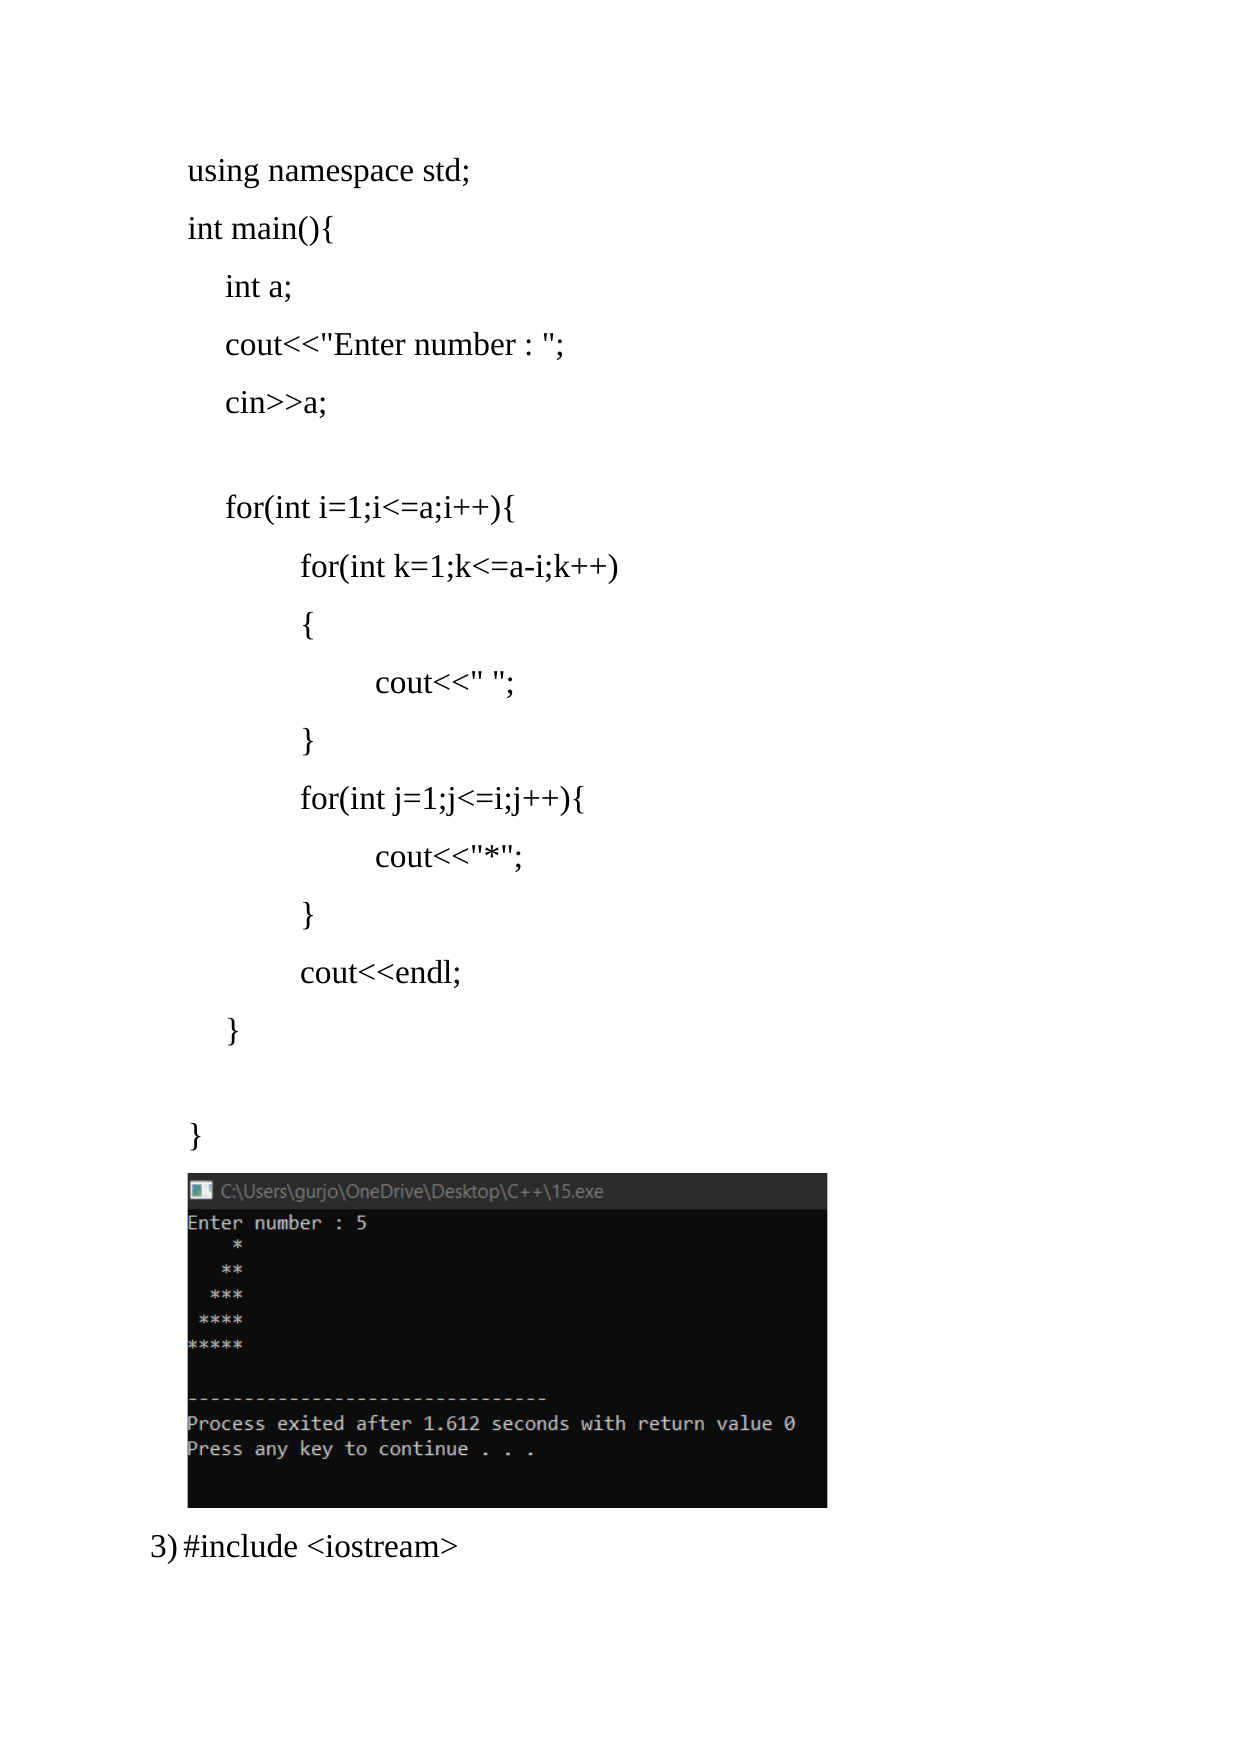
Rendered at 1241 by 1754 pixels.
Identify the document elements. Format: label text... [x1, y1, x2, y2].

text cout<<endl; [187, 952, 1090, 990]
text { [187, 604, 1090, 642]
text cout<<"Enter number : "; [187, 324, 1090, 362]
text using namespace std; [187, 150, 1090, 188]
text int main(){ [187, 208, 1090, 246]
picture [187, 1173, 828, 1508]
text cout<<"*"; [187, 836, 1090, 874]
text int a; [187, 266, 1090, 304]
text for(int k=1;k<=a-i;k++) [187, 546, 1090, 584]
text cout<<" "; [187, 662, 1090, 700]
text } [187, 1116, 1090, 1154]
text for(int i=1;i<=a;i++){ [187, 488, 1090, 526]
text } [187, 720, 1090, 758]
text for(int j=1;j<=i;j++){ [187, 778, 1090, 816]
text 3) #include <iostream> [150, 1526, 1090, 1565]
text } [187, 894, 1090, 932]
text } [187, 1010, 1090, 1048]
text cin>>a; [187, 382, 1090, 420]
